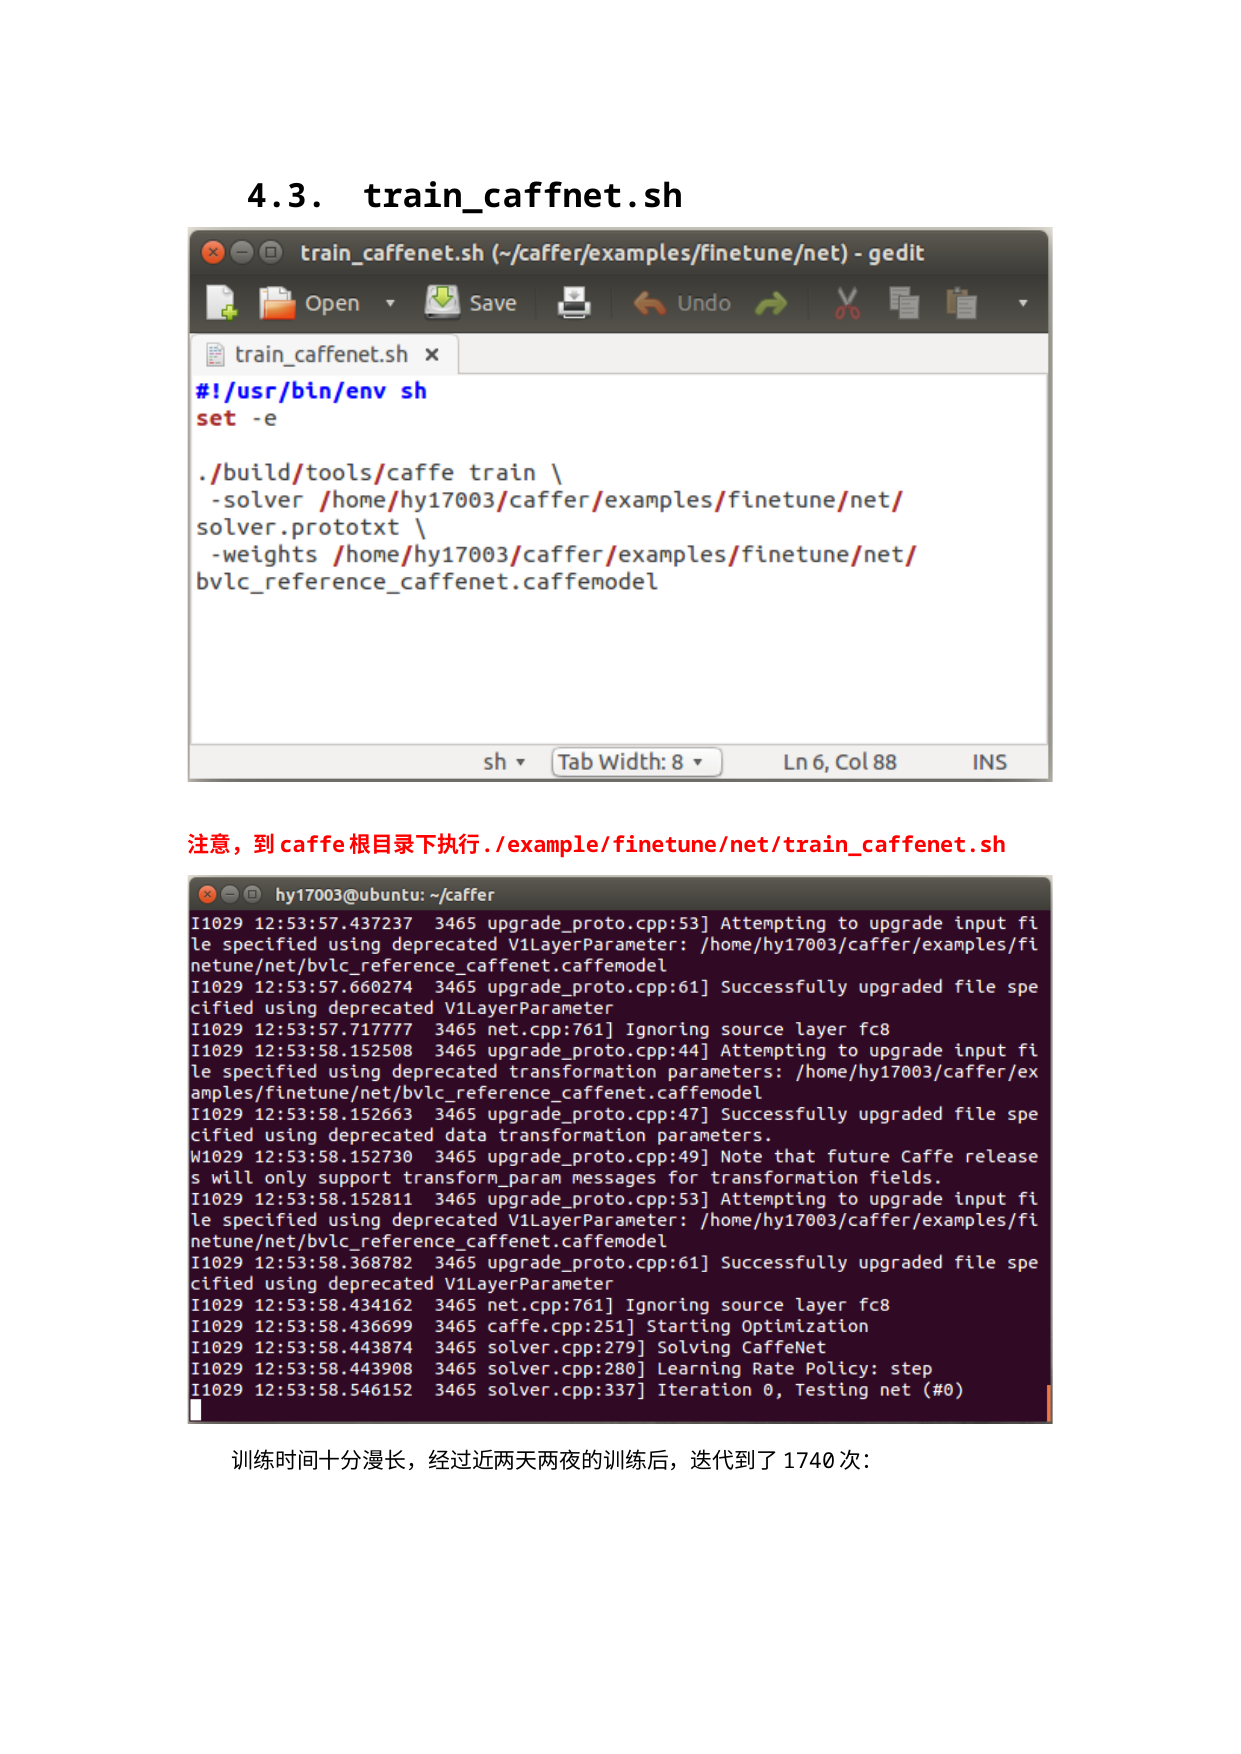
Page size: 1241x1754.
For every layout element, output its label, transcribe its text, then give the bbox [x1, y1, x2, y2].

text 注意，到caffe根目录下执行./example/finetune/net/train_caffenet.sh [187, 827, 1053, 859]
subtitle train_caffnet.sh [247, 162, 1053, 227]
text 训练时间十分漫长，经过近两天两夜的训练后，迭代到了1740次： [187, 1443, 1053, 1475]
picture [187, 227, 1053, 782]
picture [187, 875, 1053, 1424]
